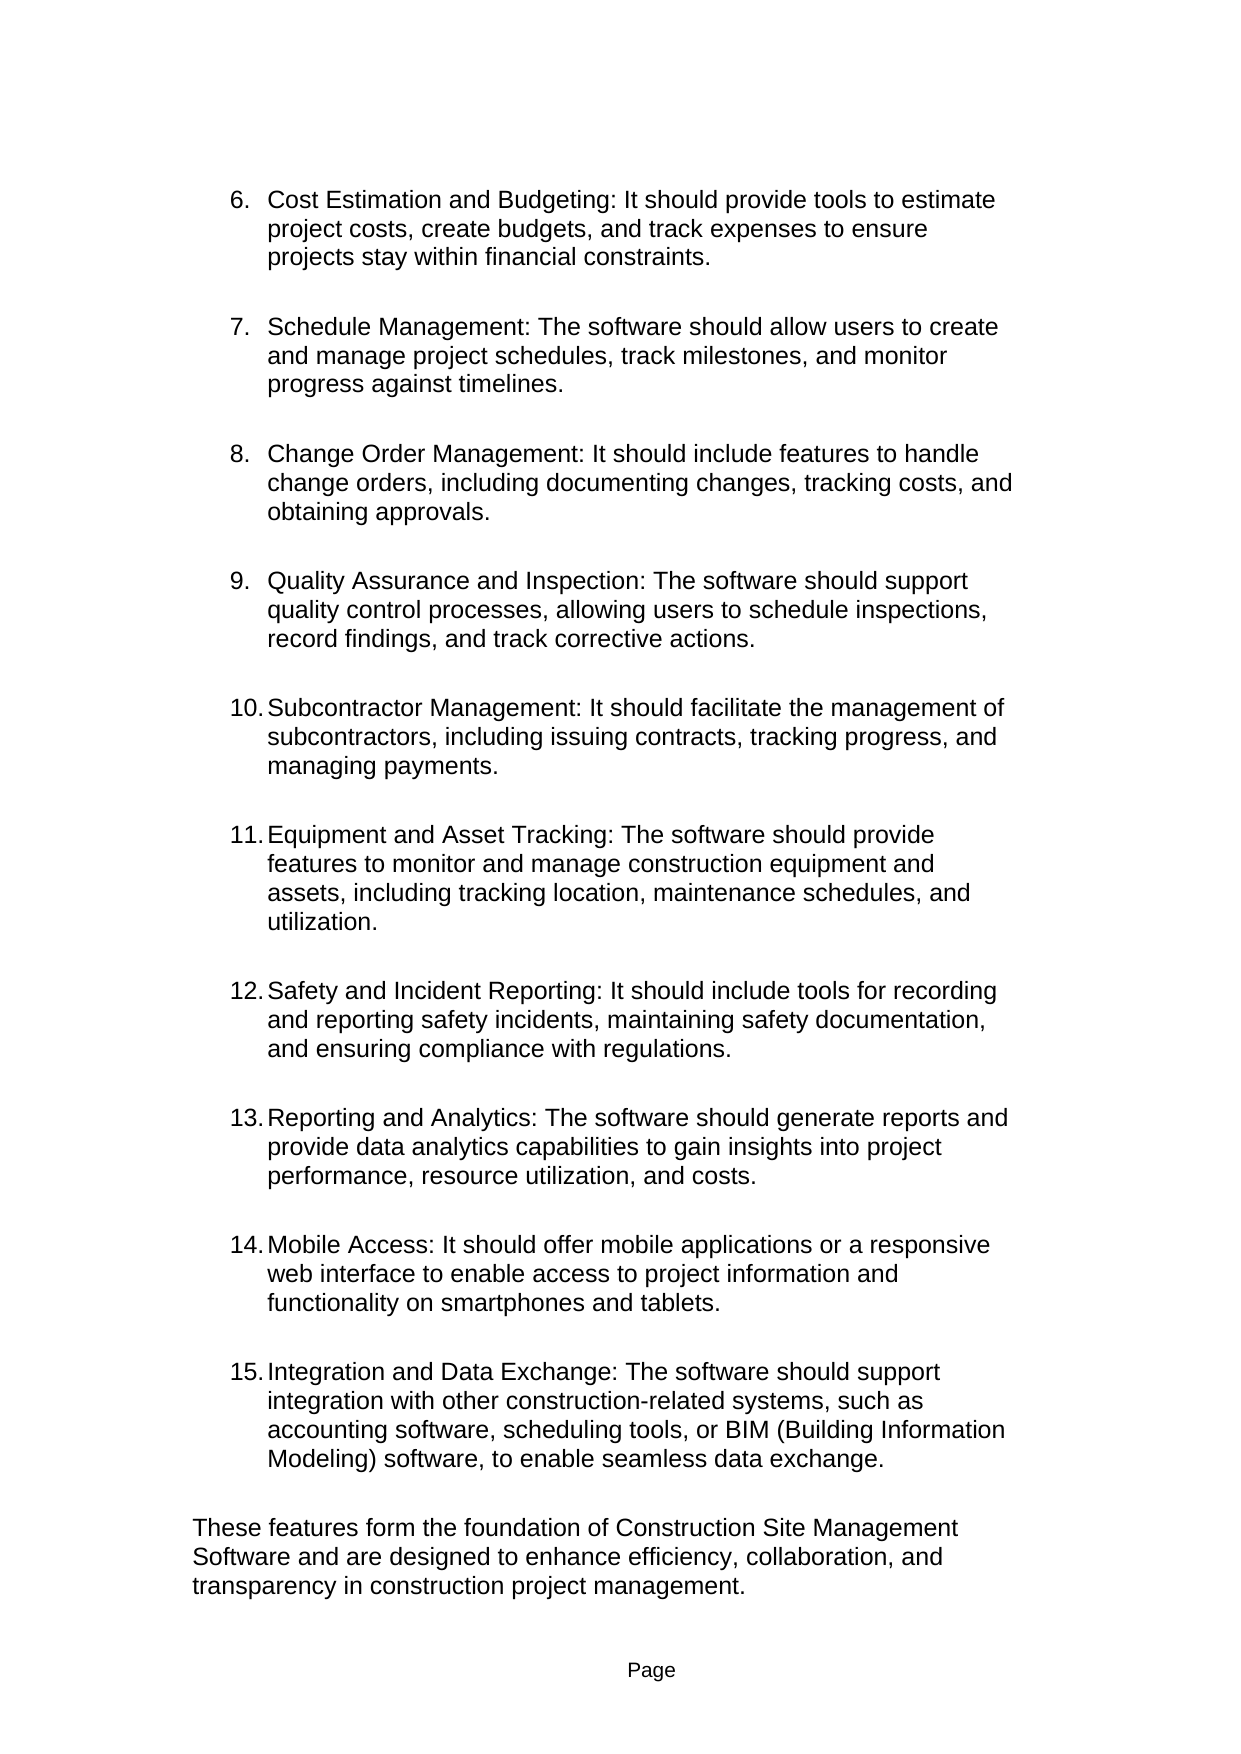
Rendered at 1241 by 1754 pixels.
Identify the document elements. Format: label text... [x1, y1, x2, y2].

list Schedule Management: The software should allow users to create and manage project schedules, track milestones, and monitor progress against timelines. [229, 312, 1017, 398]
list Integration and Data Exchange: The software should support integration with other construction-related systems, such as accounting software, scheduling tools, or BIM (Building Information Modeling) software, to enable seamless data exchange. [229, 1357, 1017, 1472]
list Equipment and Asset Tracking: The software should provide features to monitor and manage construction equipment and assets, including tracking location, maintenance schedules, and utilization. [229, 820, 1017, 935]
list Safety and Incident Reporting: It should include tools for recording and reporting safety incidents, maintaining safety documentation, and ensuring compliance with regulations. [229, 976, 1017, 1062]
list Change Order Management: It should include features to handle change orders, including documenting changes, tracking costs, and obtaining approvals. [229, 439, 1017, 525]
text These features form the foundation of Construction Site Management Software and are designed to enhance efficiency, collaboration, and transparency in construction project management. [192, 1513, 1017, 1599]
list Cost Estimation and Budgeting: It should provide tools to estimate project costs, create budgets, and track expenses to ensure projects stay within financial constraints. [229, 185, 1017, 271]
list Subcontractor Management: It should facilitate the management of subcontractors, including issuing contracts, tracking progress, and managing payments. [229, 693, 1017, 779]
list Reporting and Analytics: The software should generate reports and provide data analytics capabilities to gain insights into project performance, resource utilization, and costs. [229, 1103, 1017, 1189]
list Quality Assurance and Inspection: The software should support quality control processes, allowing users to schedule inspections, record findings, and track corrective actions. [229, 566, 1017, 652]
list Mobile Access: It should offer mobile applications or a responsive web interface to enable access to project information and functionality on smartphones and tablets. [229, 1230, 1017, 1316]
